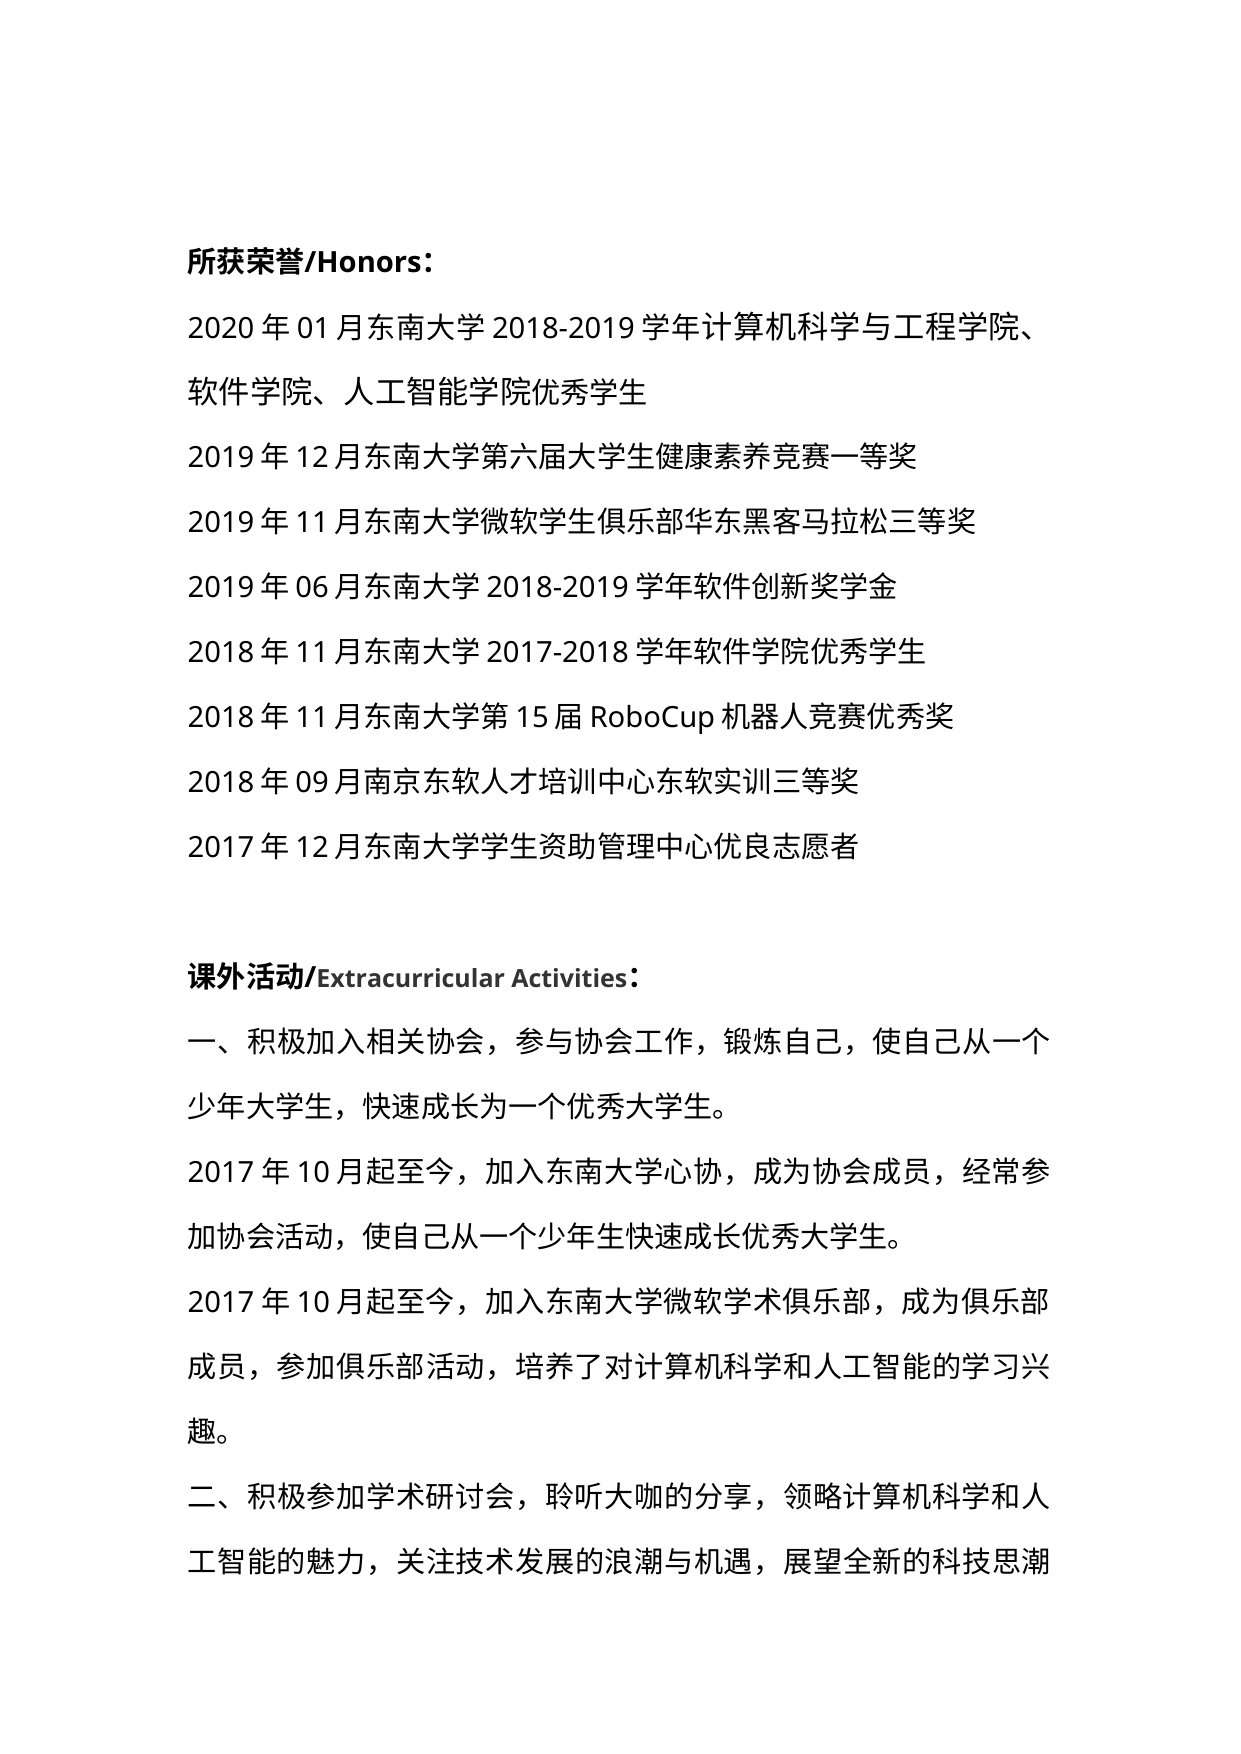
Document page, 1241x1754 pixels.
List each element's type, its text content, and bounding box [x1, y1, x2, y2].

text 2017年10月起至今，加入东南大学微软学术俱乐部，成为俱乐部成员，参加俱乐部活动，培养了对计算机科学和人工智能的学习兴趣。 [187, 1267, 1053, 1462]
text 2017年12月东南大学学生资助管理中心优良志愿者 [187, 812, 1053, 877]
text 2019年12月东南大学第六届大学生健康素养竞赛一等奖 [187, 422, 1053, 487]
text 一、积极加入相关协会，参与协会工作，锻炼自己，使自己从一个少年大学生，快速成长为一个优秀大学生。 [187, 1007, 1053, 1137]
text 课外活动/Extracurricular Activities： [187, 942, 1053, 1007]
text 2018年11月东南大学2017-2018学年软件学院优秀学生 [187, 617, 1053, 682]
text 2020年01月东南大学2018-2019学年计算机科学与工程学院、软件学院、人工智能学院优秀学生 [187, 292, 1053, 422]
text 2019年11月东南大学微软学生俱乐部华东黑客马拉松三等奖 [187, 487, 1053, 552]
text 2017年10月起至今，加入东南大学心协，成为协会成员，经常参加协会活动，使自己从一个少年生快速成长优秀大学生。 [187, 1137, 1053, 1267]
text 所获荣誉/Honors： [187, 227, 1053, 292]
text 2018年09月南京东软人才培训中心东软实训三等奖 [187, 747, 1053, 812]
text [187, 1462, 1053, 1592]
text 2018年11月东南大学第15届RoboCup机器人竞赛优秀奖 [187, 682, 1053, 747]
text 2019年06月东南大学2018-2019学年软件创新奖学金 [187, 552, 1053, 617]
